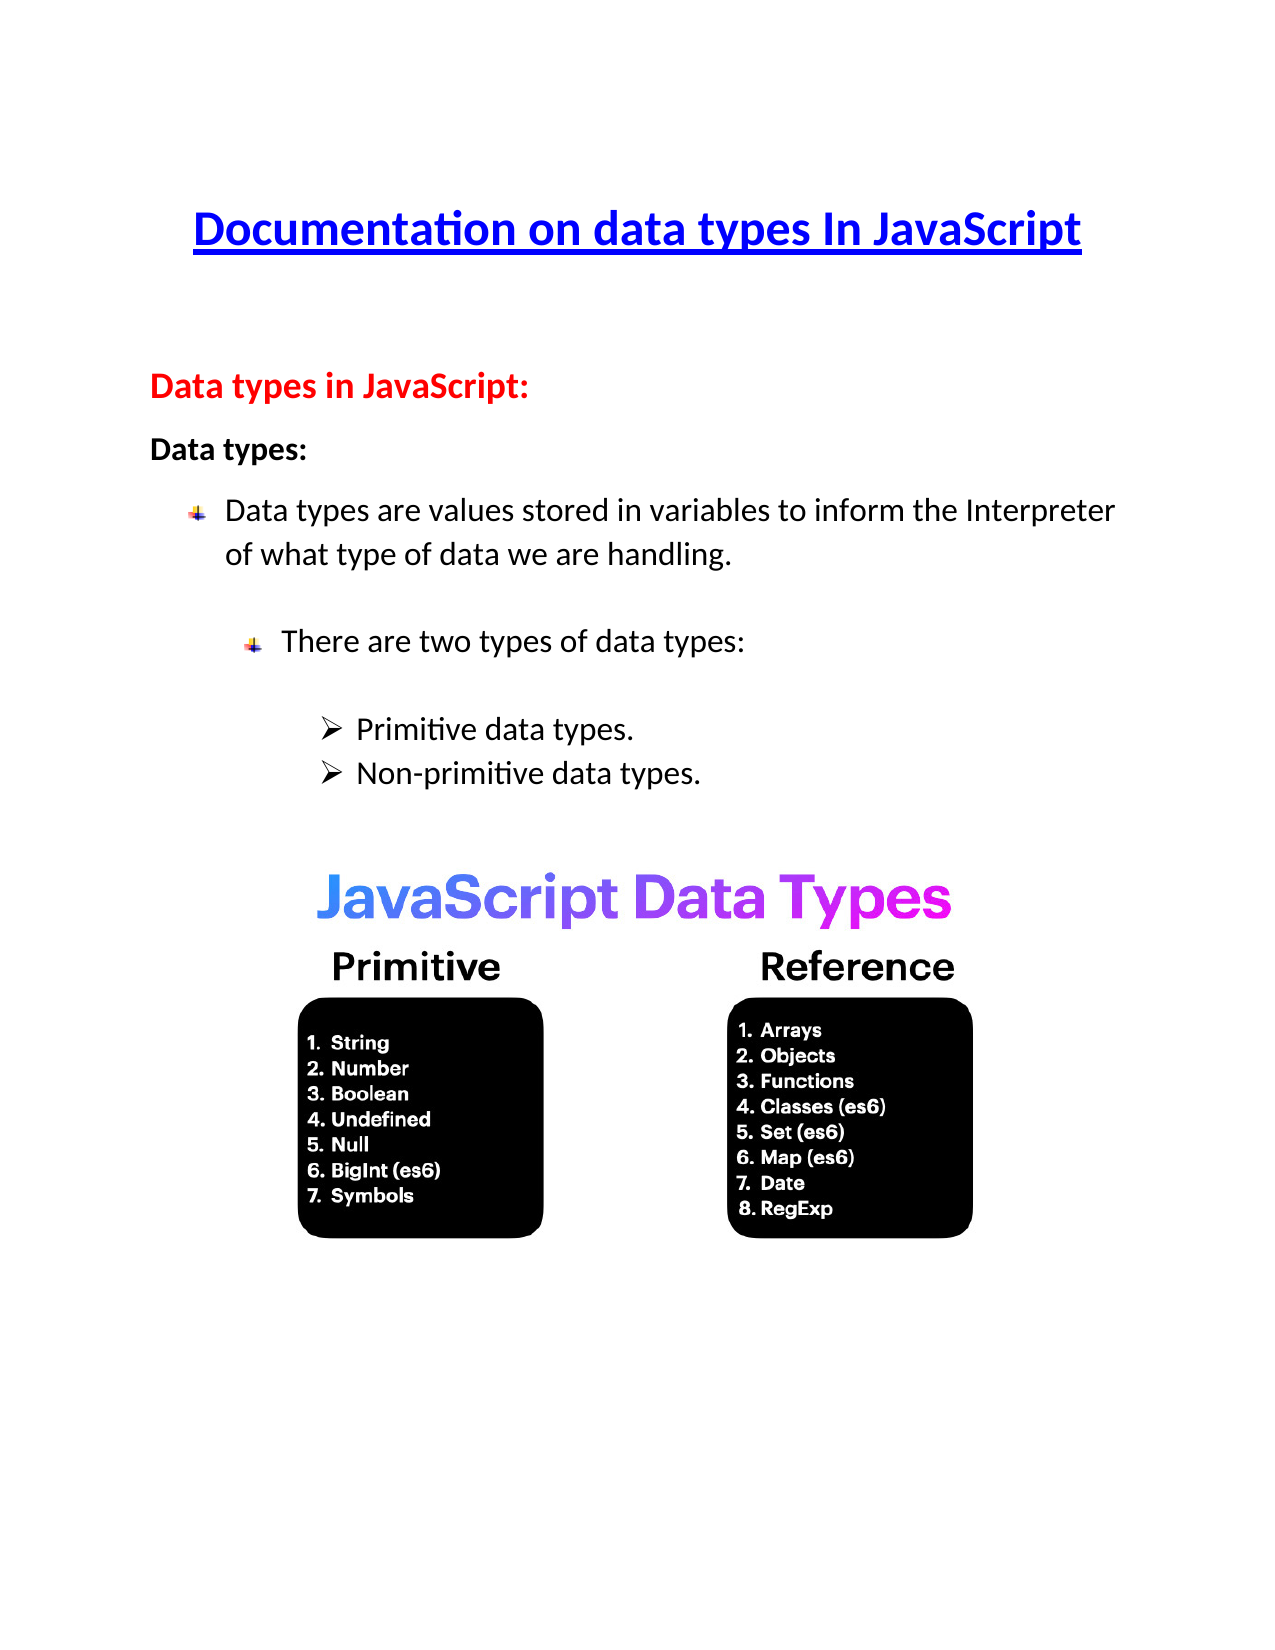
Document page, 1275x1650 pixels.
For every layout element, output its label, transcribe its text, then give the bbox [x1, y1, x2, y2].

list There are two types of data types: [244, 621, 1125, 661]
list Primitive data types. [319, 708, 1125, 749]
text Documentation on data types In JavaScript [150, 197, 1125, 258]
list Data types are values stored in variables to inform the Interpreter of what type of data we are handling. [187, 489, 1125, 573]
picture [290, 846, 985, 1243]
text Data types in JavaScript: [150, 362, 1125, 408]
picture [188, 504, 206, 521]
picture [244, 636, 262, 653]
text Data types: [150, 428, 1125, 469]
list Non-primitive data types. [319, 752, 1125, 793]
